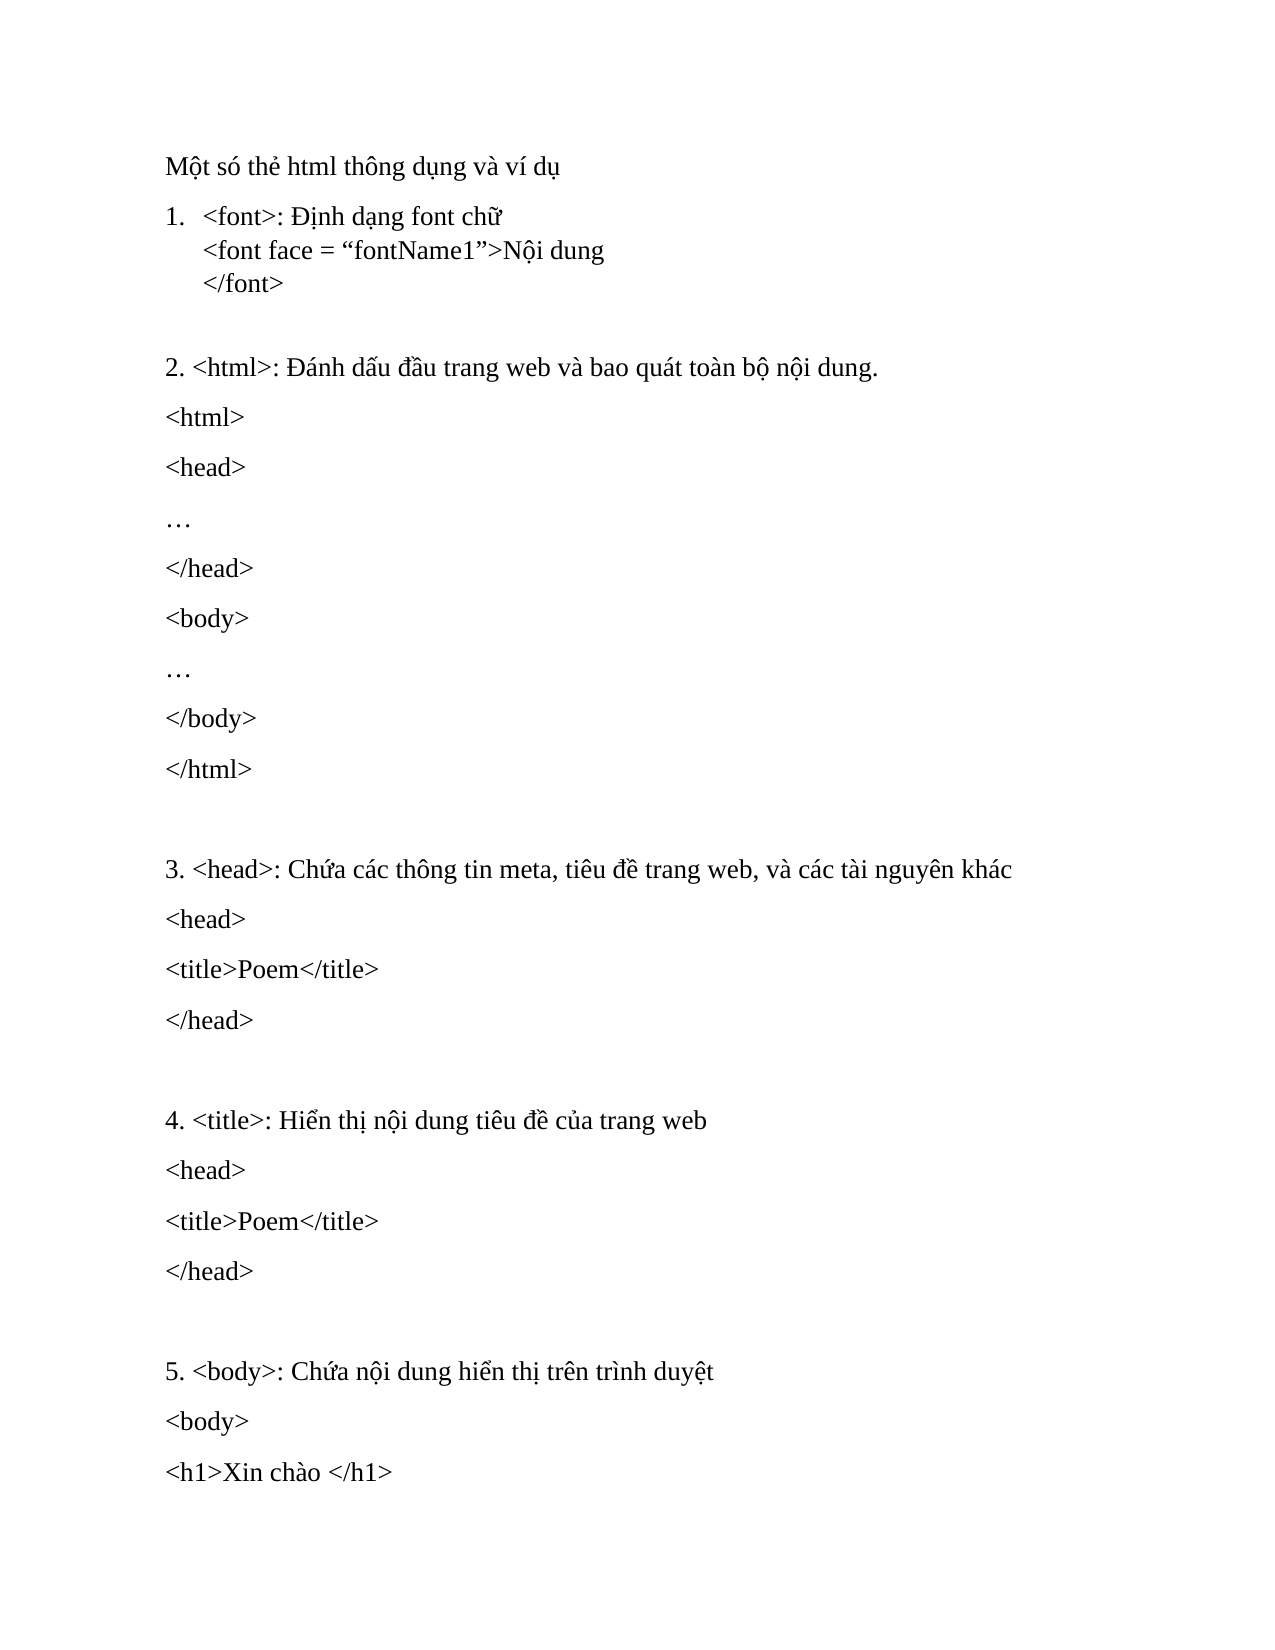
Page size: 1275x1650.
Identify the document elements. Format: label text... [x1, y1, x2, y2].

list <font face = “fontName1”>Nội dung [202, 234, 1125, 265]
text 3. <head>: Chứa các thông tin meta, tiêu đề trang web, và các tài nguyên khác [165, 853, 1125, 884]
text … [165, 652, 1125, 683]
text <title>Poem</title> [165, 953, 1125, 985]
text <head> [165, 1154, 1125, 1186]
text </head> [165, 1004, 1125, 1035]
text <body> [165, 602, 1125, 633]
text <html> [165, 401, 1125, 432]
text 4. <title>: Hiển thị nội dung tiêu đề của trang web [165, 1104, 1125, 1135]
text <title>Poem</title> [165, 1204, 1125, 1236]
list <font>: Định dạng font chữ [165, 200, 1125, 231]
text 2. <html>: Đánh dấu đầu trang web và bao quát toàn bộ nội dung. [165, 351, 1125, 382]
text </body> [165, 702, 1125, 734]
list </font> [202, 267, 1125, 298]
text </head> [165, 552, 1125, 583]
text Một só thẻ html thông dụng và ví dụ [165, 150, 1125, 181]
text </html> [165, 753, 1125, 784]
text … [165, 502, 1125, 533]
text <body> [165, 1405, 1125, 1437]
text <head> [165, 451, 1125, 483]
text 5. <body>: Chứa nội dung hiển thị trên trình duyệt [165, 1355, 1125, 1386]
text <h1>Xin chào </h1> [165, 1456, 1125, 1487]
text </head> [165, 1255, 1125, 1286]
text <head> [165, 903, 1125, 934]
